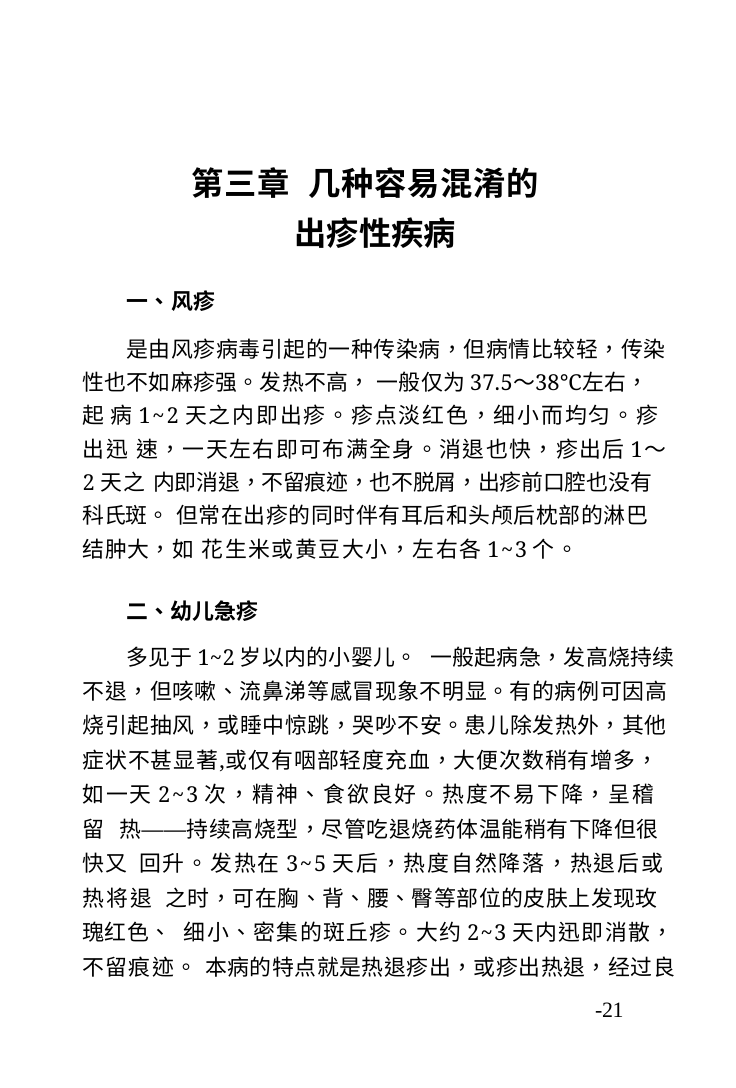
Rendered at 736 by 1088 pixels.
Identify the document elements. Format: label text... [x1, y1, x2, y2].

text 一、风疹 [126, 288, 678, 315]
text 第三章 几种容易混淆的 出疹性疾病 [191, 161, 559, 255]
text 二、幼儿急疹 [126, 597, 678, 625]
text 是由风疹病毒引起的一种传染病，但病情比较轻，传染 性也不如麻疹强。发热不高， 一般仅为37.5～38℃左右，起 病1~2天之内即出疹。疹点淡红色，细小而均匀。疹出迅 速，一天左右即可布满全身。消退也快，疹出后1～2天之 内即消退，不留痕迹，也不脱屑，出疹前口腔也没有科氏斑。 但常在出疹的同时伴有耳后和头颅后枕部的淋巴结肿大，如 花生米或黄豆大小，左右各1~3个。 [82, 334, 668, 563]
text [82, 641, 678, 982]
